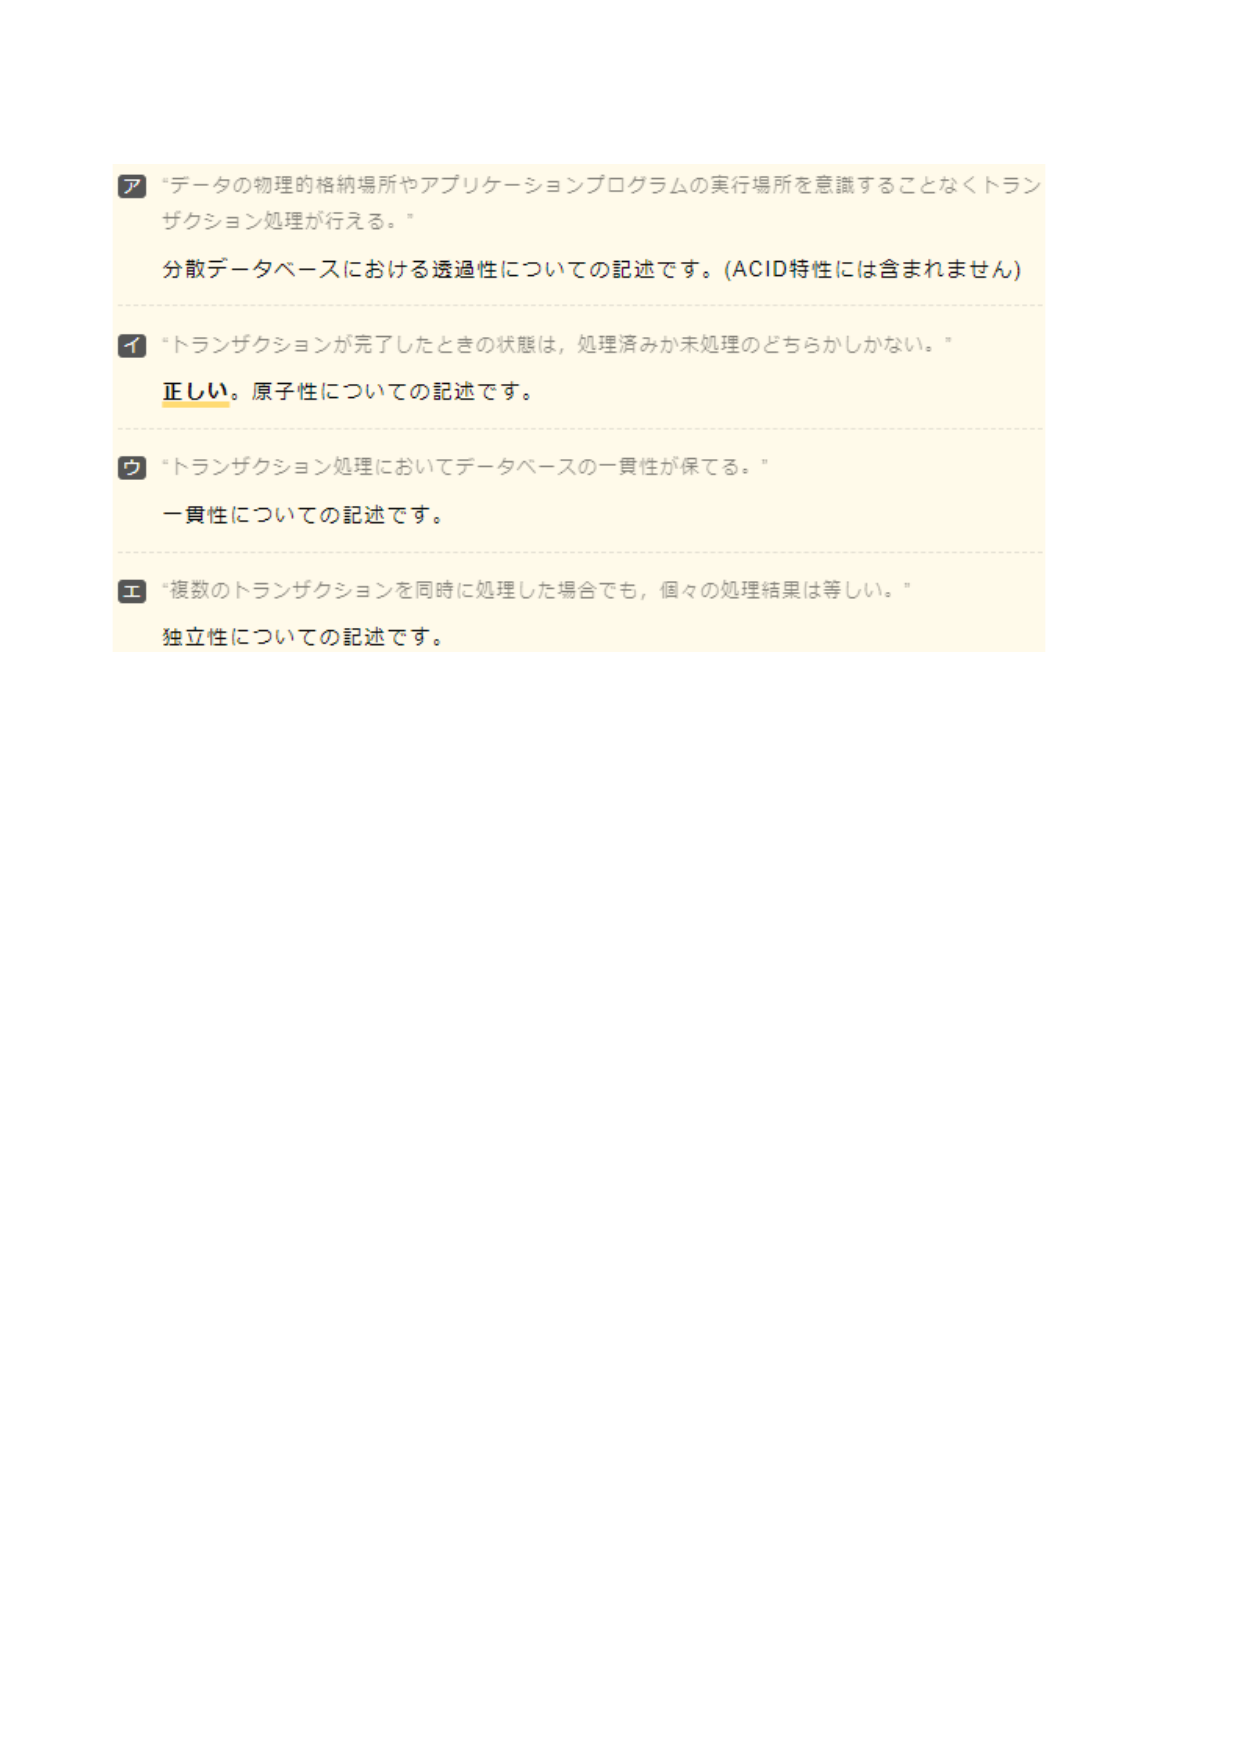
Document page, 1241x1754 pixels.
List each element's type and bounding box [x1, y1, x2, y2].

picture [112, 164, 1046, 652]
